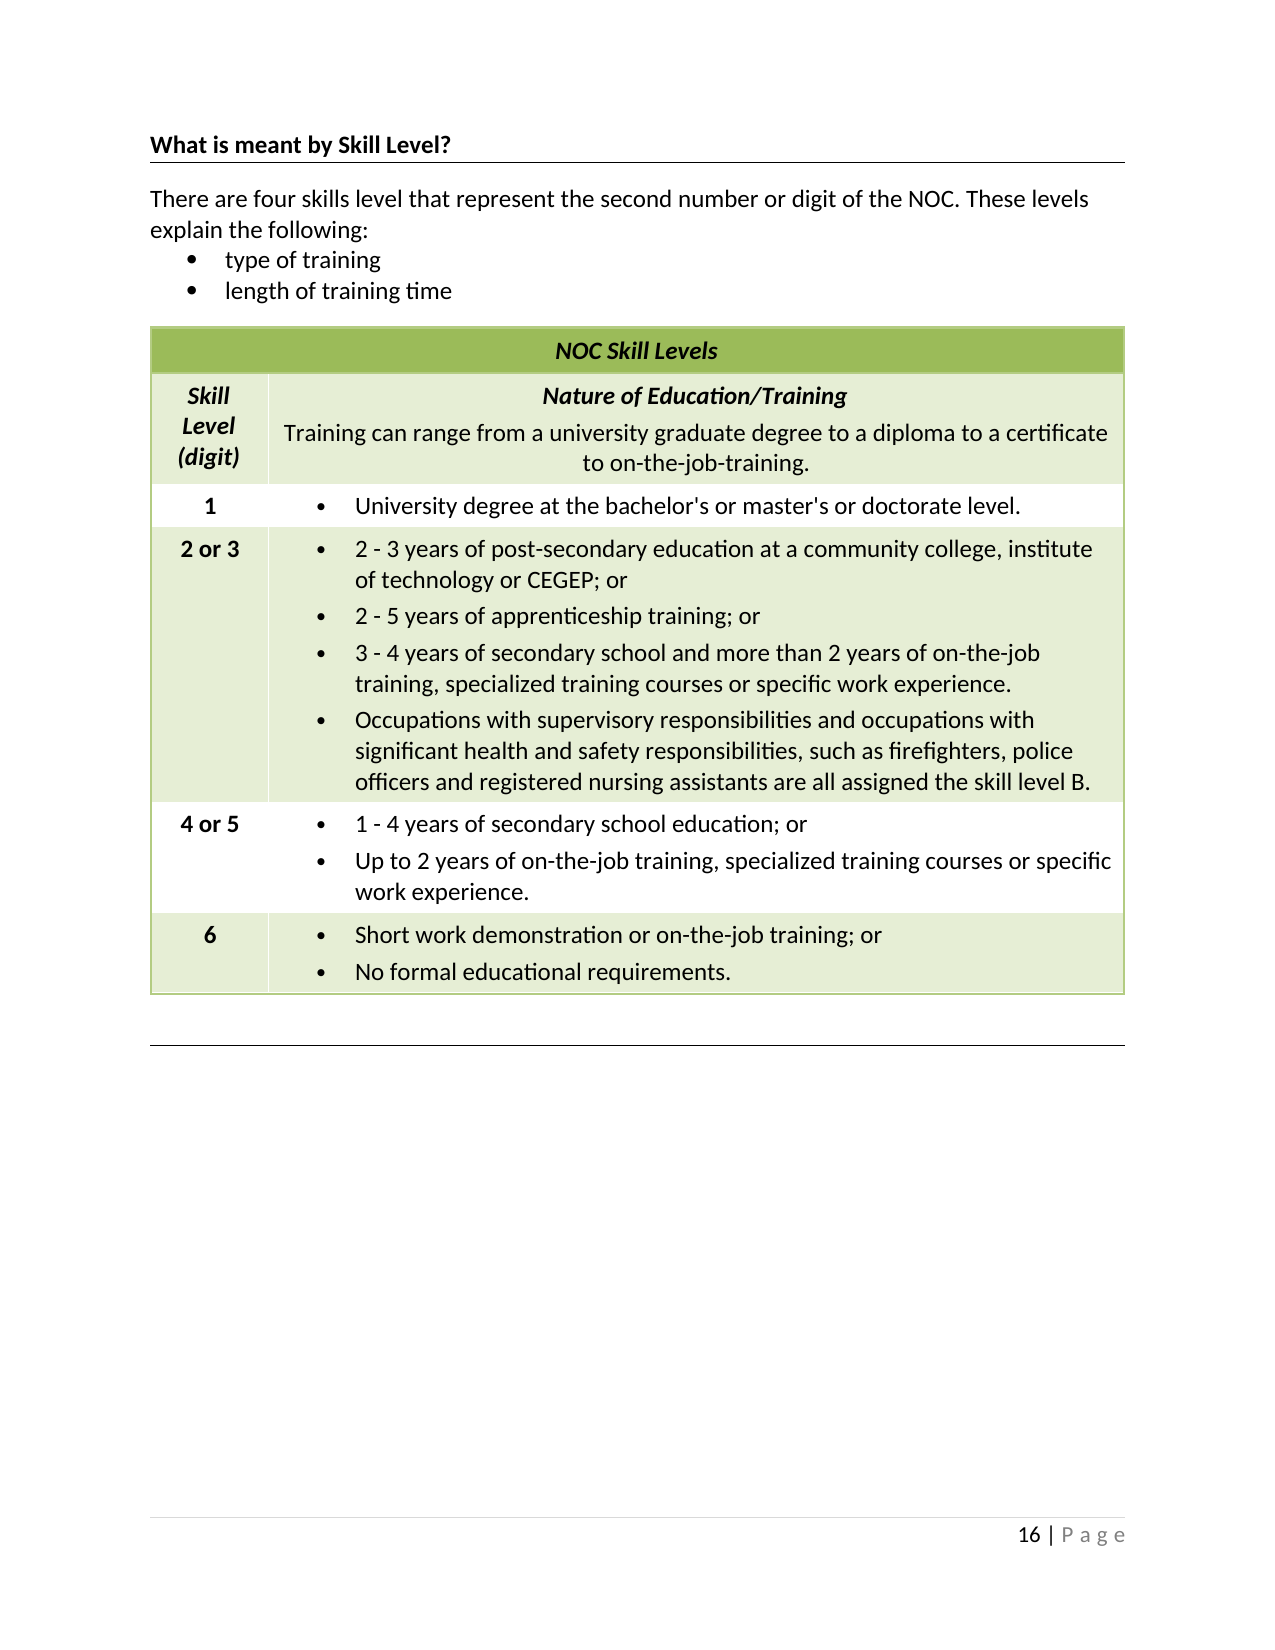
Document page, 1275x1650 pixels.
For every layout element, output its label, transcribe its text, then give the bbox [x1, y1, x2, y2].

table_cell 2 or 3 [152, 527, 268, 802]
table_cell Nature of Education/Training Training can range from a university graduate degree to a diploma to a certificate to on-the-job-training. [269, 374, 1123, 484]
table_cell 2 - 3 years of post-secondary education at a community college, institute of technology or CEGEP; or 2 - 5 years of apprenticeship training; or 3 - 4 years of secondary school and more than 2 years of on-the-job training, specialized training courses or specific work experience. Occupations with supervisory responsibilities and occupations with significant health and safety responsibilities, such as firefighters, police officers and registered nursing assistants are all assigned the skill level B. [269, 527, 1123, 802]
table_header NOC Skill Levels [152, 329, 1123, 372]
table_cell Skill Level (digit) [152, 374, 268, 484]
table_cell 4 or 5 [152, 803, 268, 913]
list length of training time [187, 275, 1125, 306]
text What is meant by Skill Level? [150, 129, 1125, 162]
table_cell University degree at the bachelor's or master's or doctorate level. [269, 484, 1123, 527]
table_cell Short work demonstration or on-the-job training; or No formal educational requirements. [269, 913, 1123, 992]
table_cell 1 - 4 years of secondary school education; or Up to 2 years of on-the-job training, specialized training courses or specific work experience. [269, 803, 1123, 913]
text There are four skills level that represent the second number or digit of the NOC. These levels explain the following: [150, 183, 1125, 244]
table_cell 6 [152, 913, 268, 992]
table_cell 1 [152, 484, 268, 527]
list type of training [187, 244, 1125, 275]
